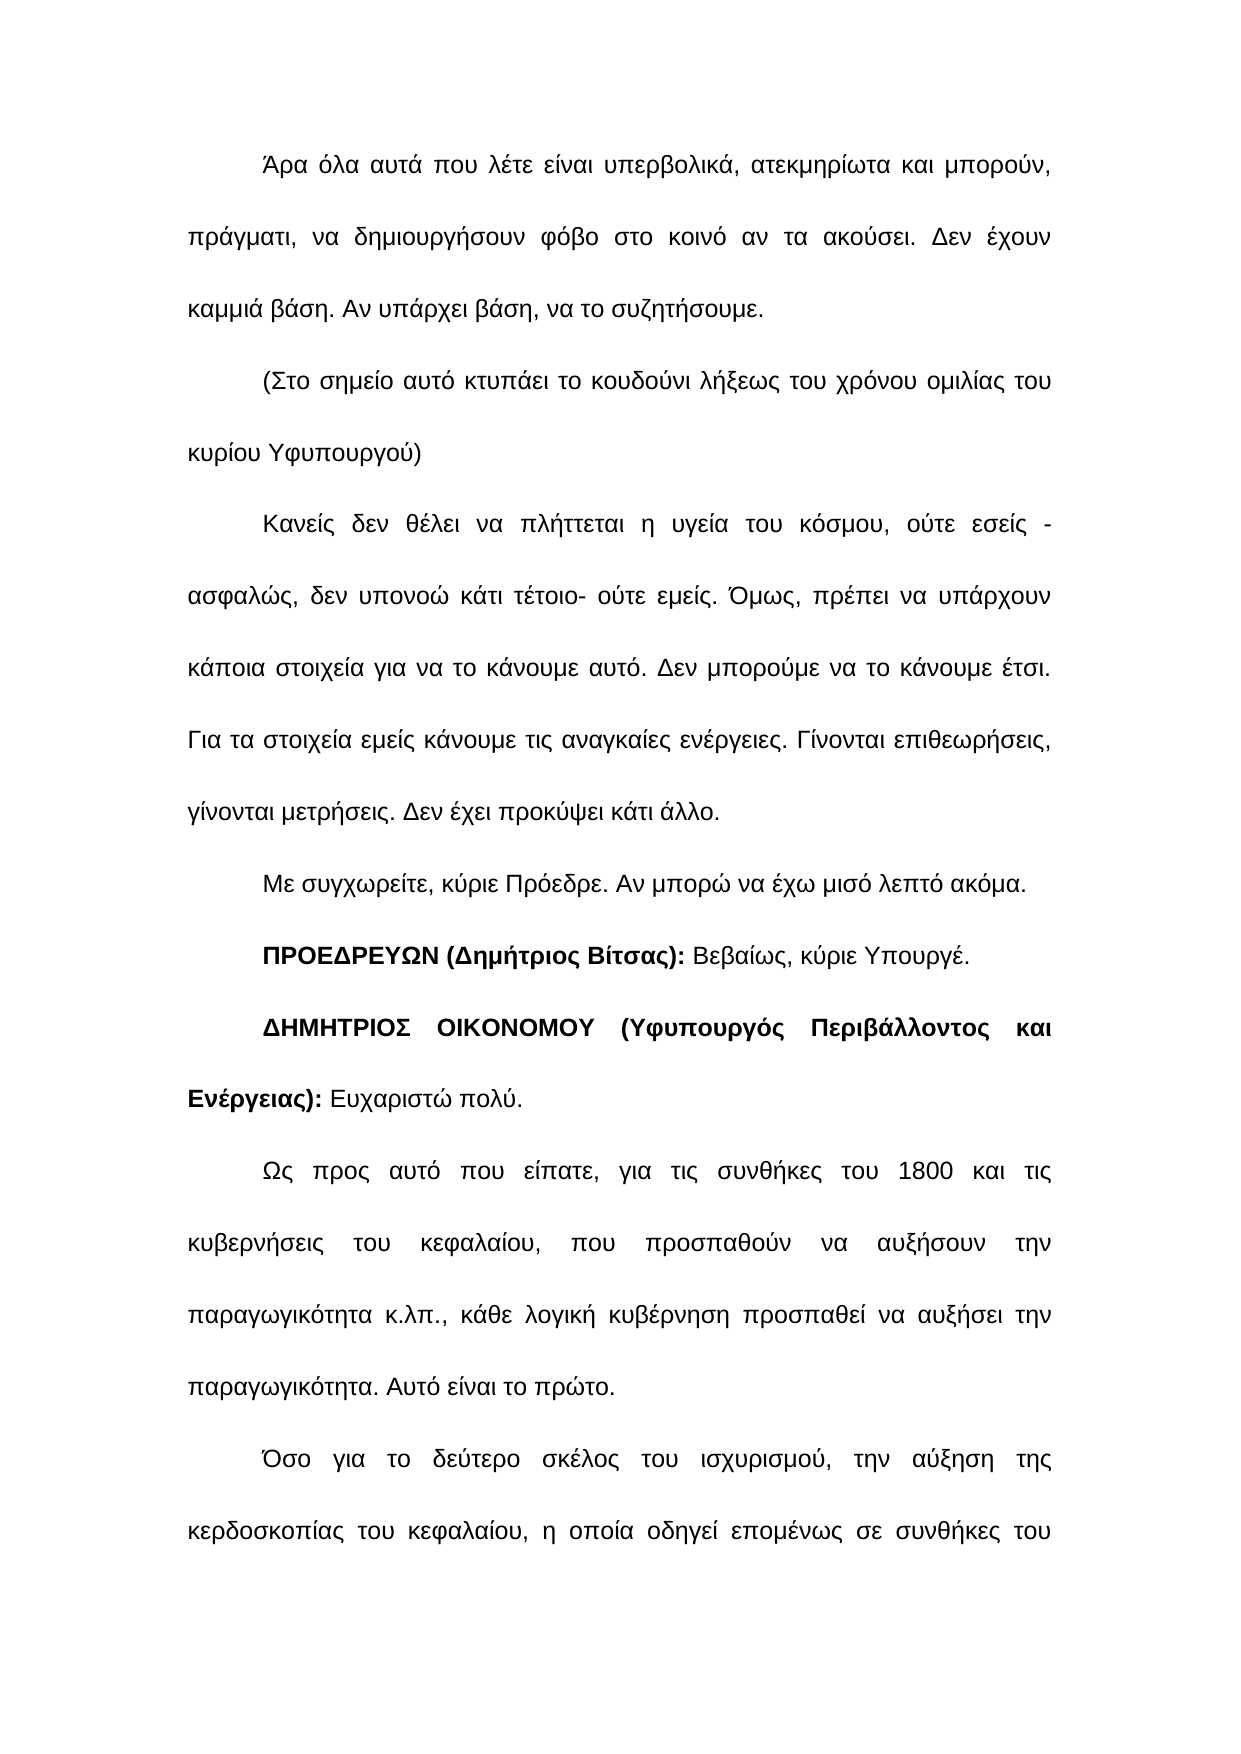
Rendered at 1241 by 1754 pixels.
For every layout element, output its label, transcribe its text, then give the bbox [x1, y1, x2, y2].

text ΔΗΜΗΤΡΙΟΣ ΟΙΚΟΝΟΜΟΥ (Υφυπουργός Περιβάλλοντος και Ενέργειας): Ευχαριστώ πολύ. [187, 1012, 1053, 1113]
text Κανείς δεν θέλει να πλήττεται η υγεία του κόσμου, ούτε εσείς -ασφαλώς, δεν υπονοώ κάτι τέτοιο- ούτε εμείς. Όμως, πρέπει να υπάρχουν κάποια στοιχεία για να το κάνουμε αυτό. Δεν μπορούμε να το κάνουμε έτσι. Για τα στοιχεία εμείς κάνουμε τις αναγκαίες ενέργειες. Γίνονται επιθεωρήσεις, γίνονται μετρήσεις. Δεν έχει προκύψει κάτι άλλο. [187, 509, 1053, 826]
text ΠΡΟΕΔΡΕΥΩΝ (Δημήτριος Βίτσας): Βεβαίως, κύριε Υπουργέ. [187, 941, 1053, 969]
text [187, 1444, 1053, 1544]
text Άρα όλα αυτά που λέτε είναι υπερβολικά, ατεκμηρίωτα και μπορούν, πράγματι, να δημιουργήσουν φόβο στο κοινό αν τα ακούσει. Δεν έχουν καμμιά βάση. Αν υπάρχει βάση, να το συζητήσουμε. [187, 150, 1053, 322]
text Ως προς αυτό που είπατε, για τις συνθήκες του 1800 και τις κυβερνήσεις του κεφαλαίου, που προσπαθούν να αυξήσουν την παραγωγικότητα κ.λπ., κάθε λογική κυβέρνηση προσπαθεί να αυξήσει την παραγωγικότητα. Αυτό είναι το πρώτο. [187, 1156, 1053, 1401]
text Με συγχωρείτε, κύριε Πρόεδρε. Αν μπορώ να έχω μισό λεπτό ακόμα. [187, 869, 1053, 897]
text (Στο σημείο αυτό κτυπάει το κουδούνι λήξεως του χρόνου ομιλίας του κυρίου Υφυπουργού) [187, 366, 1053, 466]
